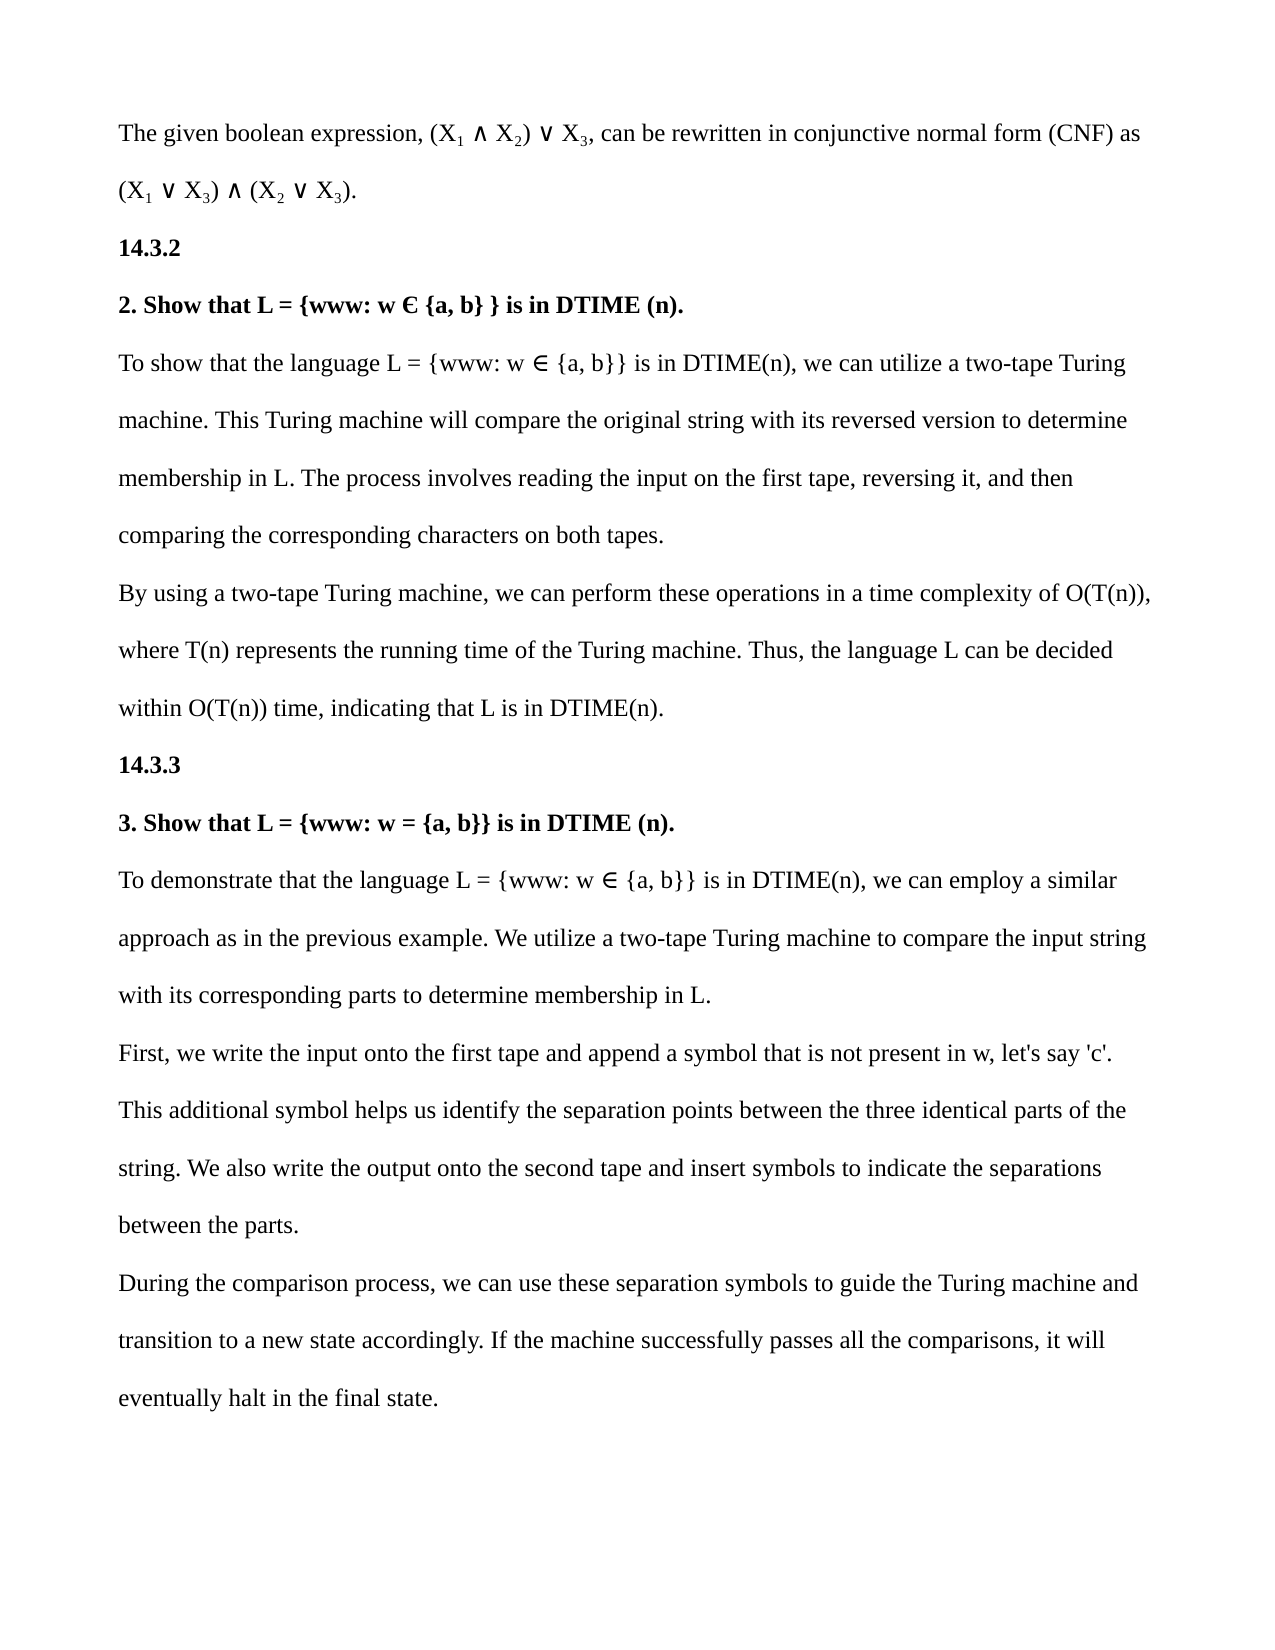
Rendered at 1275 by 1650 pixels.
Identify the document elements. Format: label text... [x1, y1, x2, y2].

text 2. Show that L = {www: w Є {a, b} } is in DTIME (n). [118, 291, 1157, 319]
text By using a two-tape Turing machine, we can perform these operations in a time complexity of O(T(n)), where T(n) represents the running time of the Turing machine. Thus, the language L can be decided within O(T(n)) time, indicating that L is in DTIME(n). [118, 578, 1157, 722]
text To demonstrate that the language L = {www: w ∈ {a, b}} is in DTIME(n), we can employ a similar approach as in the previous example. We utilize a two-tape Turing machine to compare the input string with its corresponding parts to determine membership in L. [118, 866, 1157, 1009]
text First, we write the input onto the first tape and append a symbol that is not present in w, let's say 'c'. This additional symbol helps us identify the separation points between the three identical parts of the string. We also write the output onto the second tape and insert symbols to indicate the separations between the parts. [118, 1038, 1157, 1239]
text To show that the language L = {www: w ∈ {a, b}} is in DTIME(n), we can utilize a two-tape Turing machine. This Turing machine will compare the original string with its reversed version to determine membership in L. The process involves reading the input on the first tape, reversing it, and then comparing the corresponding characters on both tapes. [118, 348, 1157, 549]
text During the comparison process, we can use these separation symbols to guide the Turing machine and transition to a new state accordingly. If the machine successfully passes all the comparisons, it will eventually halt in the final state. [118, 1268, 1157, 1412]
text 14.3.2 [118, 233, 1157, 262]
text The given boolean expression, (X₁ ∧ X₂) ∨ X₃, can be rewritten in conjunctive normal form (CNF) as (X₁ ∨ X₃) ∧ (X₂ ∨ X₃). [118, 118, 1157, 204]
text 3. Show that L = {www: w = {a, b}} is in DTIME (n). [118, 808, 1157, 837]
text 14.3.3 [118, 751, 1157, 779]
